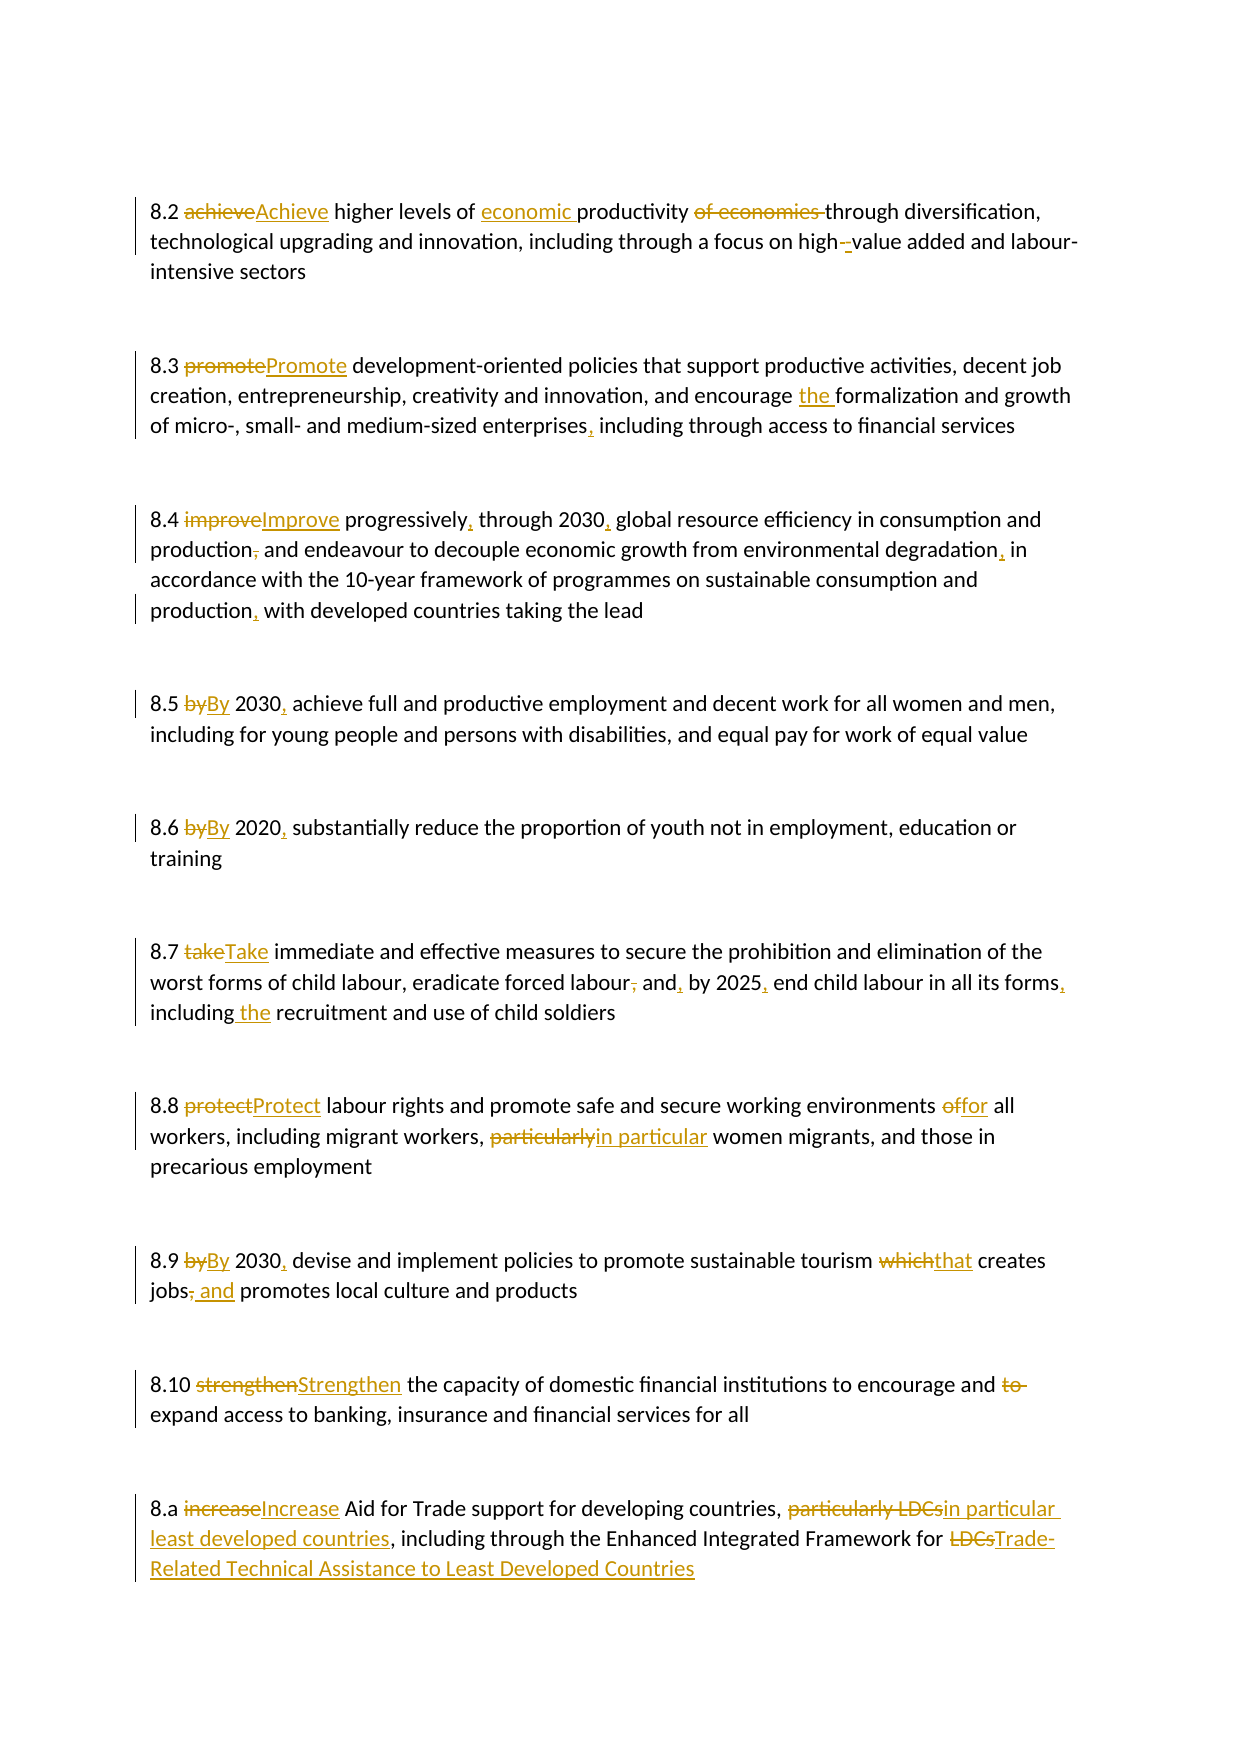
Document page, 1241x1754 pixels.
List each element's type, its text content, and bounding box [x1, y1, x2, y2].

text 8.a Aid for Trade support for developing countries, , including through the Enhanced Integrated Framework for [150, 1494, 1090, 1582]
text 8.10 the capacity of domestic financial institutions to encourage and expand access to banking, insurance and financial services for all [150, 1370, 1090, 1428]
text 8.6 2020 substantially reduce the proportion of youth not in employment, education or training [150, 813, 1090, 872]
text 8.5 2030 achieve full and productive employment and decent work for all women and men, including for young people and persons with disabilities, and equal pay for work of equal value [150, 689, 1090, 748]
text 8.7 immediate and effective measures to secure the prohibition and elimination of the worst forms of child labour, eradicate forced labour and by 2025 end child labour in all its forms including recruitment and use of child soldiers [150, 937, 1090, 1026]
text 8.4 progressively through 2030 global resource efficiency in consumption and production and endeavour to decouple economic growth from environmental degradation in accordance with the 10-year framework of programmes on sustainable consumption and production with developed countries taking the lead [150, 505, 1090, 624]
text 8.2 higher levels of productivity through diversification, technological upgrading and innovation, including through a focus on highvalue added and labour-intensive sectors [150, 197, 1090, 285]
text 8.8 labour rights and promote safe and secure working environments all workers, including migrant workers, women migrants, and those in precarious employment [150, 1092, 1090, 1180]
text 8.3 development-oriented policies that support productive activities, decent job creation, entrepreneurship, creativity and innovation, and encourage formalization and growth of micro-, small- and medium-sized enterprises including through access to financial services [150, 351, 1090, 439]
text 8.9 2030 devise and implement policies to promote sustainable tourism creates jobs promotes local culture and products [150, 1246, 1090, 1304]
